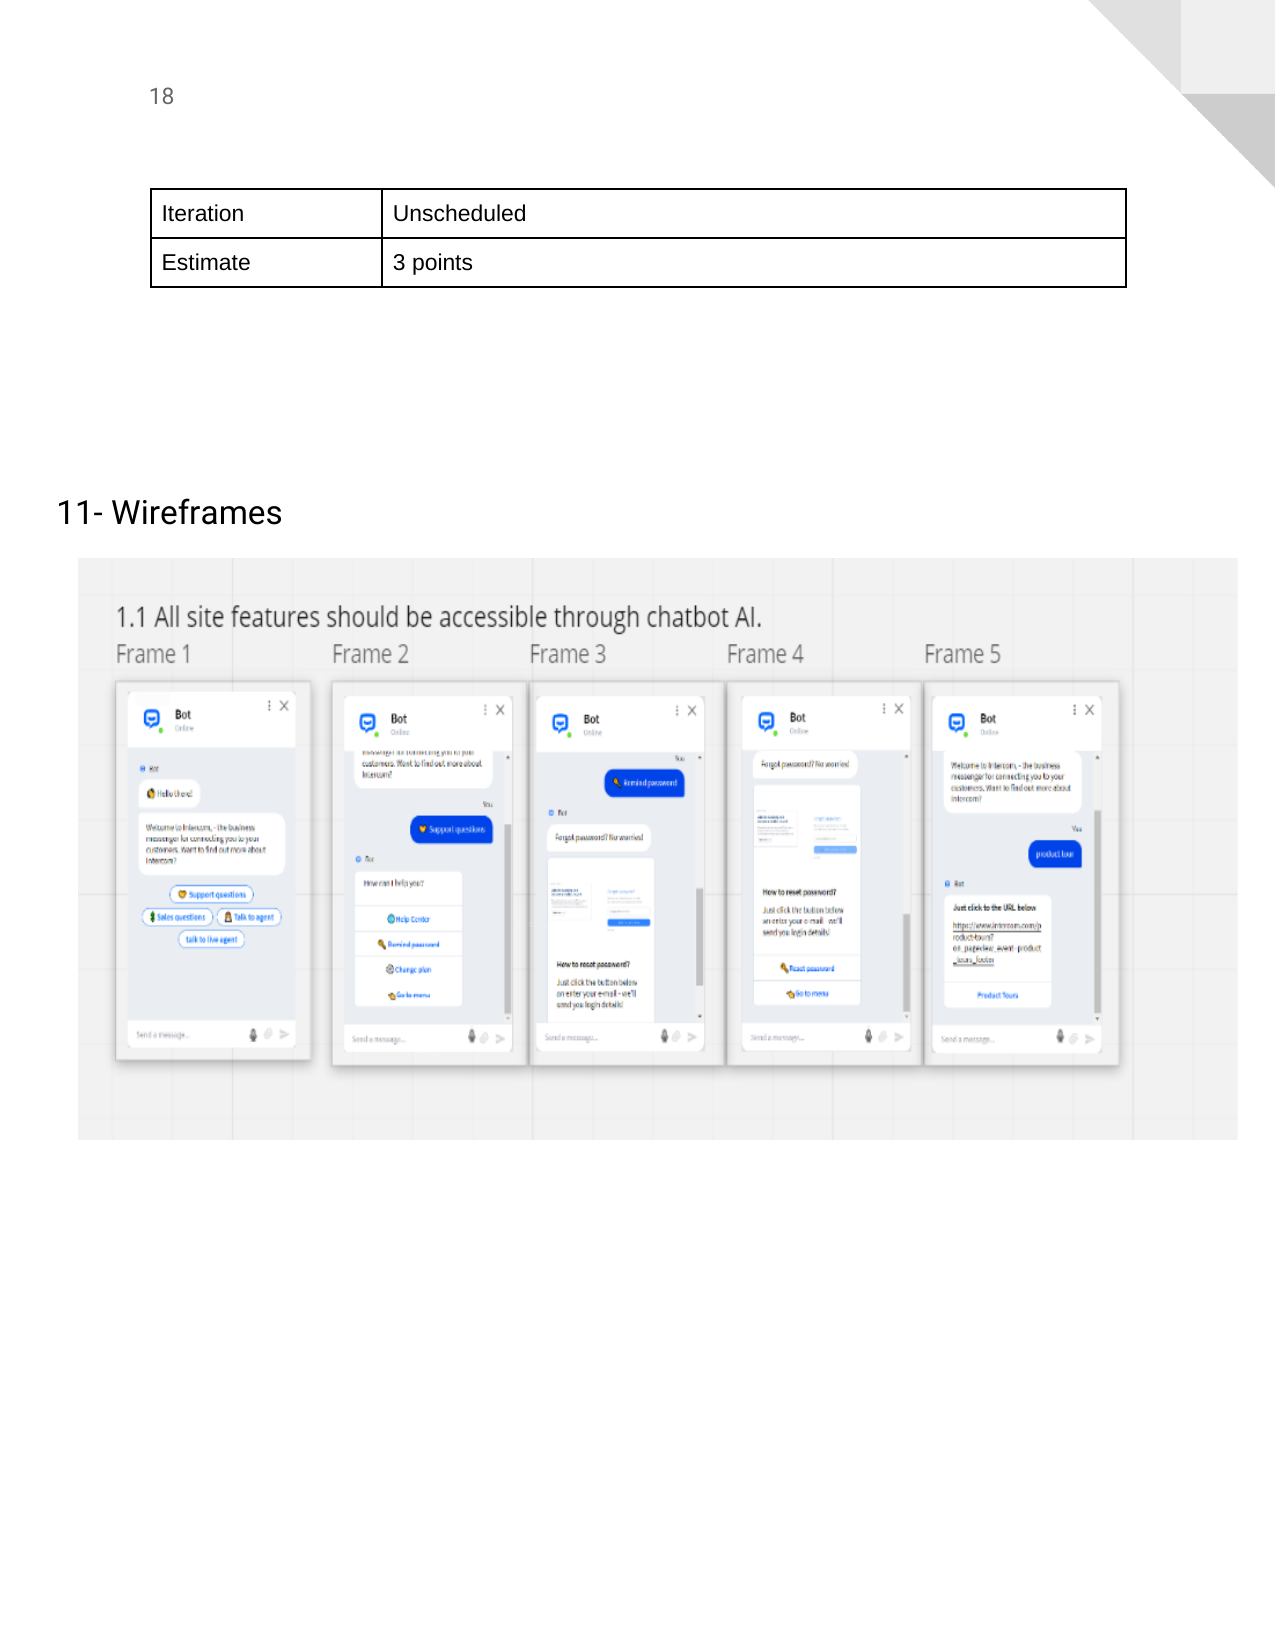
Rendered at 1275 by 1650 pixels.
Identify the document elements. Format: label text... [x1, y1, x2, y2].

table_cell 3 points [383, 239, 1125, 286]
picture [78, 558, 1238, 1140]
table_cell Estimate [152, 239, 381, 286]
subtitle 11- Wireframes [56, 493, 1125, 532]
table_cell Unscheduled [383, 190, 1125, 237]
picture [1087, 0, 1275, 188]
table_cell Iteration [152, 190, 381, 237]
